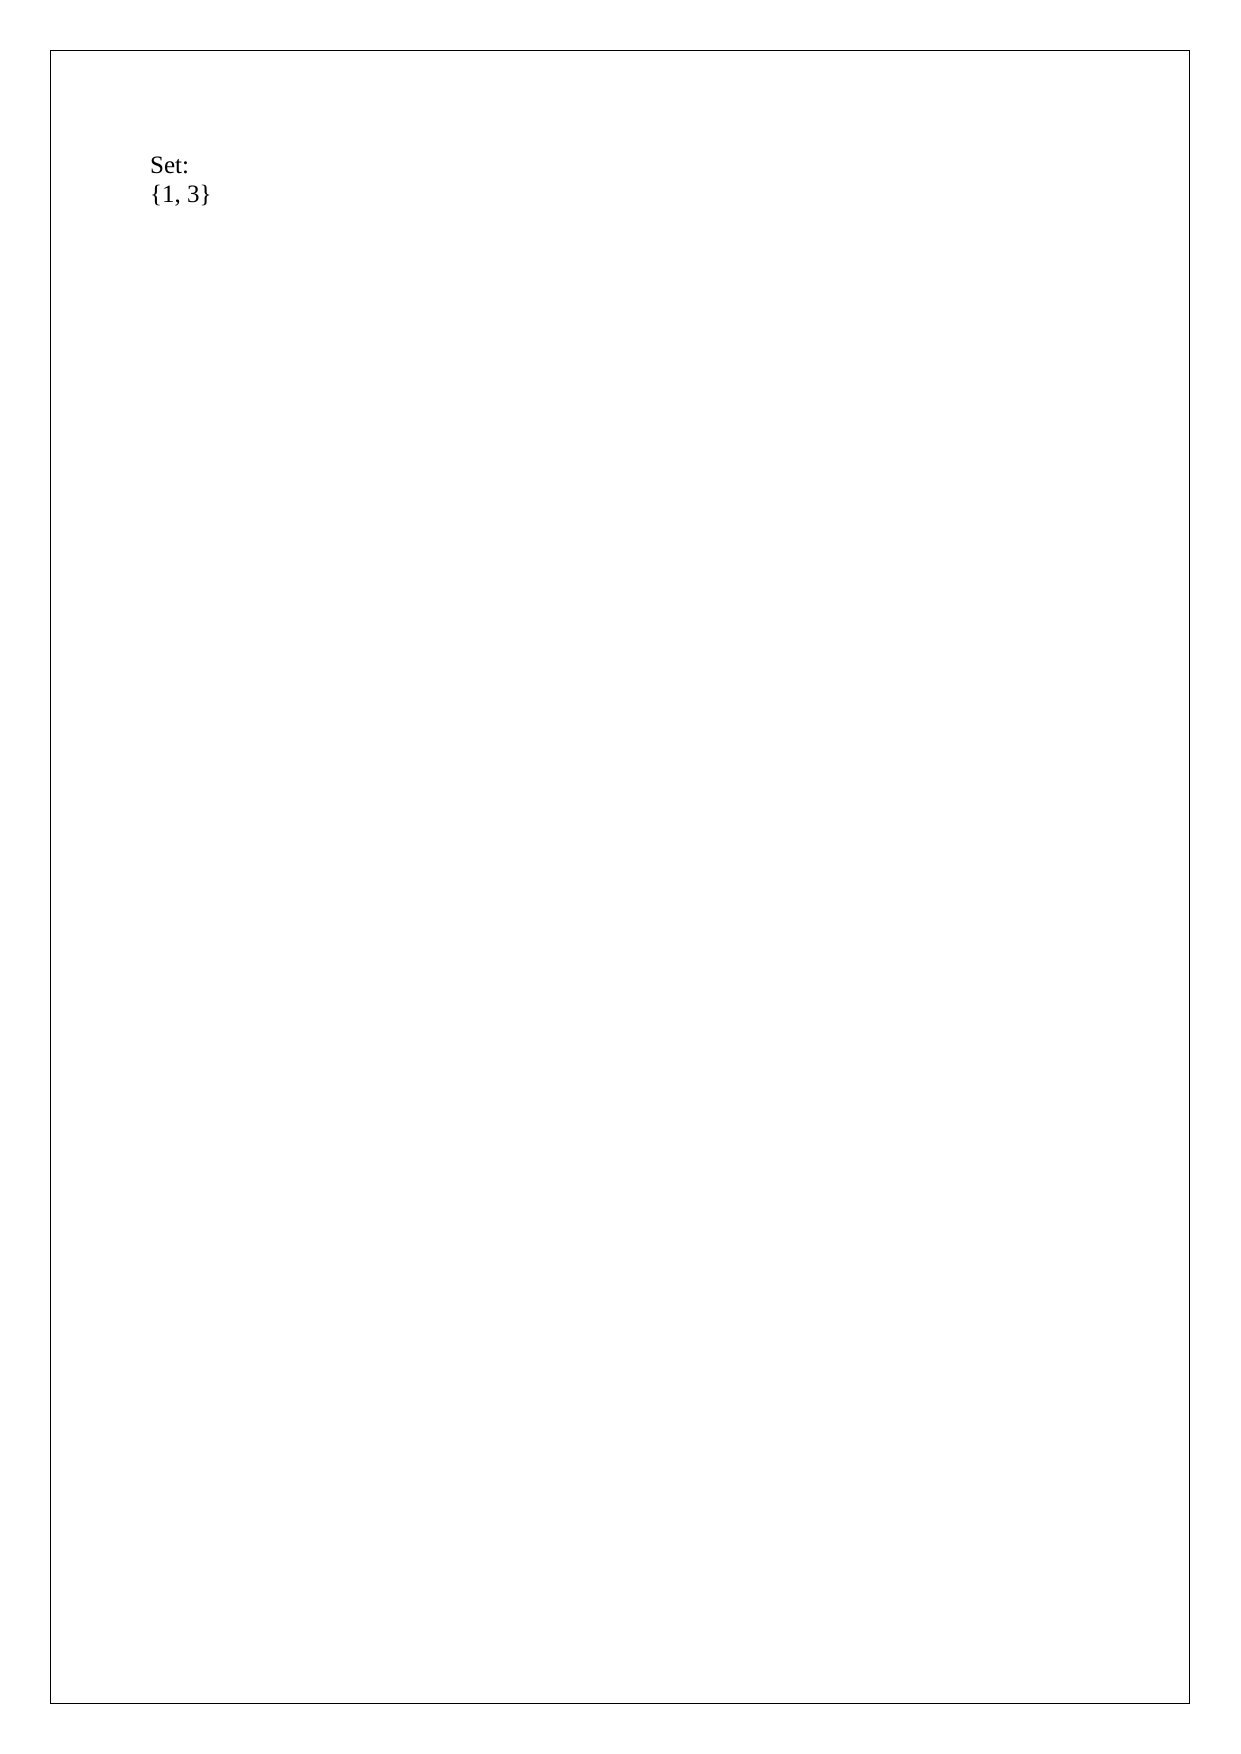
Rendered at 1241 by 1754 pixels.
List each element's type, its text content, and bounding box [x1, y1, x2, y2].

text Set: [150, 150, 1090, 179]
text {1, 3} [150, 179, 1090, 207]
